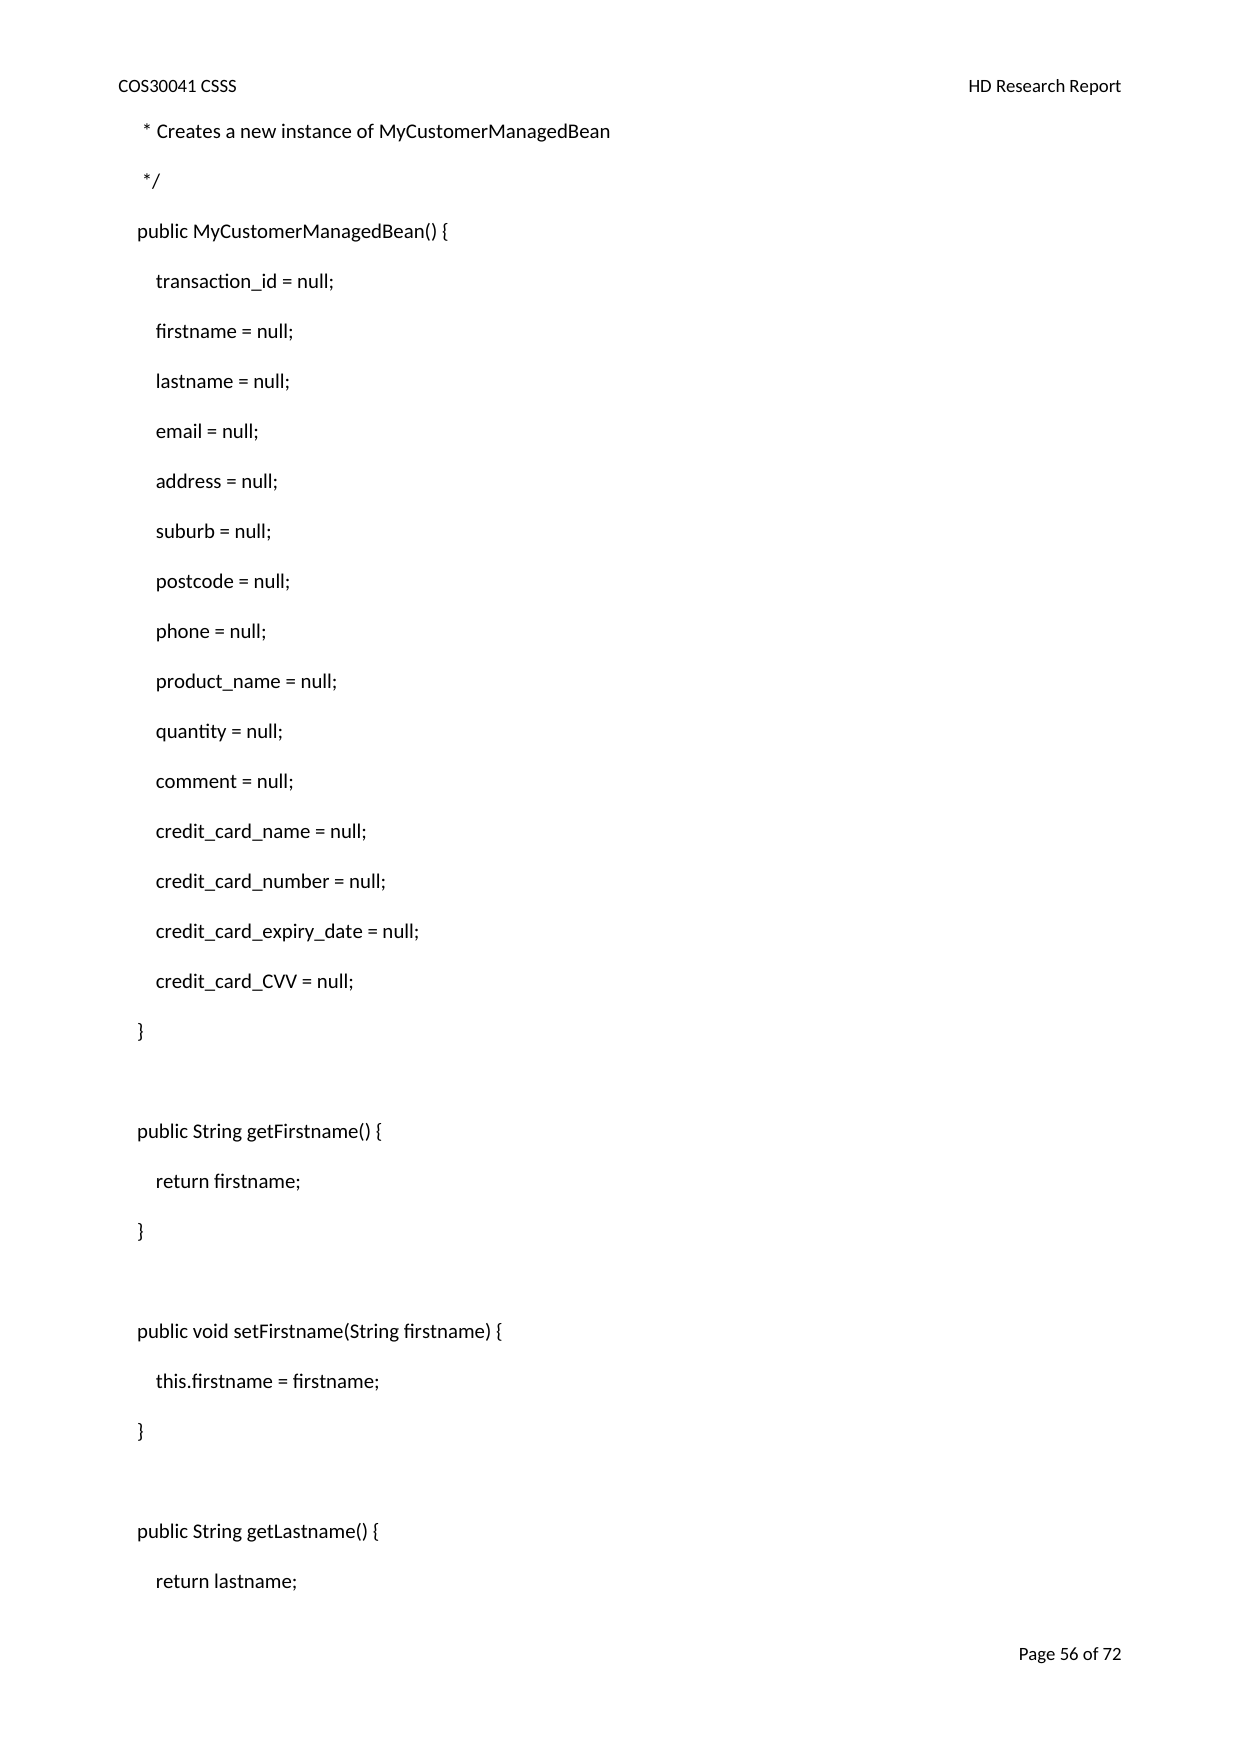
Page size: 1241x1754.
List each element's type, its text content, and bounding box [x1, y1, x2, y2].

text product_name = null; [118, 668, 1122, 693]
text * Creates a new instance of MyCustomerManagedBean [118, 118, 1122, 143]
text suburb = null; [118, 518, 1122, 543]
text return firstname; [118, 1168, 1122, 1193]
text this.firstname = firstname; [118, 1368, 1122, 1393]
text postcode = null; [118, 568, 1122, 593]
text lastname = null; [118, 368, 1122, 393]
text firstname = null; [118, 318, 1122, 343]
text credit_card_number = null; [118, 868, 1122, 893]
text credit_card_expiry_date = null; [118, 918, 1122, 943]
text quantity = null; [118, 718, 1122, 743]
text address = null; [118, 468, 1122, 493]
text public String getLastname() { [118, 1518, 1122, 1543]
text phone = null; [118, 618, 1122, 643]
text return lastname; [118, 1568, 1122, 1593]
text public void setFirstname(String firstname) { [118, 1318, 1122, 1343]
text } [118, 1218, 1122, 1243]
text public MyCustomerManagedBean() { [118, 218, 1122, 243]
text credit_card_CVV = null; [118, 968, 1122, 993]
text credit_card_name = null; [118, 818, 1122, 843]
text } [118, 1418, 1122, 1443]
text public String getFirstname() { [118, 1118, 1122, 1143]
text transaction_id = null; [118, 268, 1122, 293]
text email = null; [118, 418, 1122, 443]
text } [118, 1018, 1122, 1043]
text comment = null; [118, 768, 1122, 793]
text */ [118, 168, 1122, 193]
